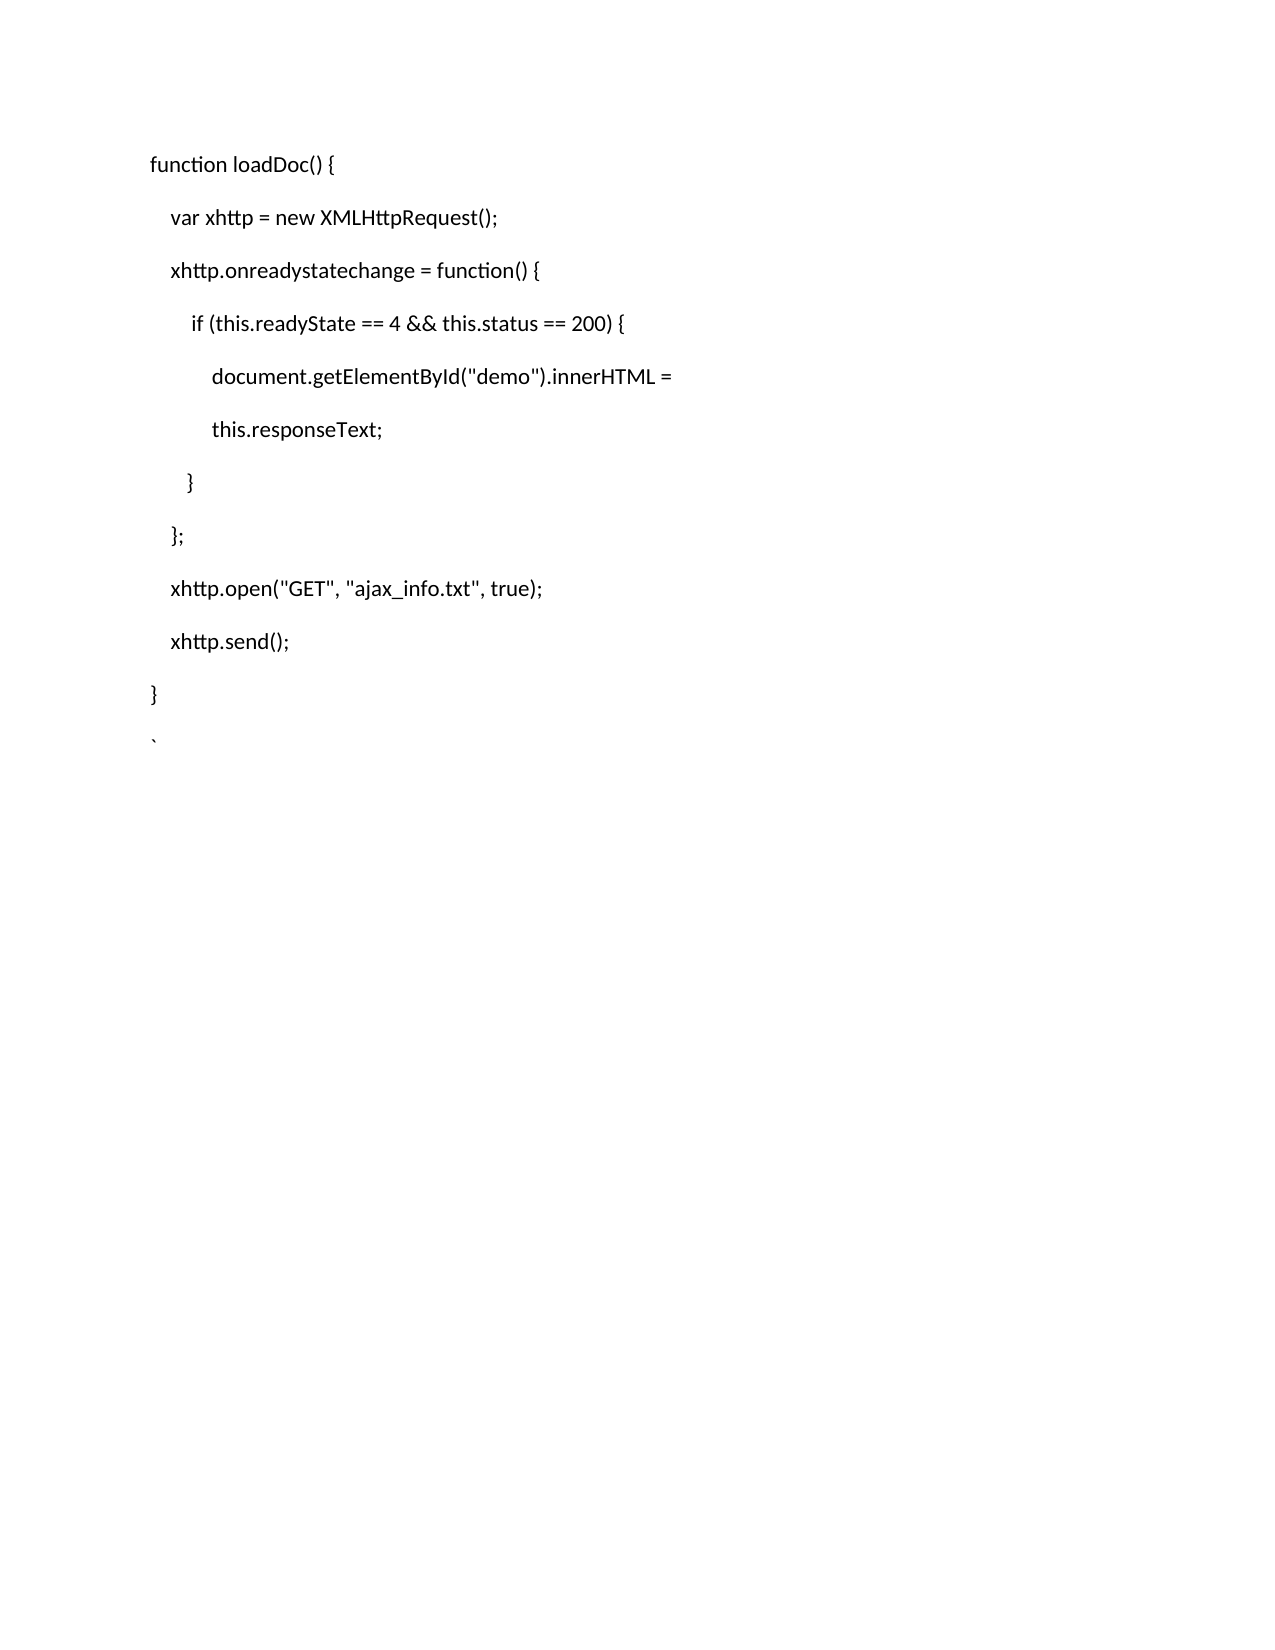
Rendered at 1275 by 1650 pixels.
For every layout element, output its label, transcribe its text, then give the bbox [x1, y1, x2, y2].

text function loadDoc() { [150, 150, 1125, 178]
text }; [150, 521, 1125, 549]
text if (this.readyState == 4 && this.status == 200) { [150, 309, 1125, 337]
text xhttp.open("GET", "ajax_info.txt", true); [150, 574, 1125, 602]
text xhttp.send(); [150, 627, 1125, 655]
text } [150, 468, 1125, 496]
text var xhttp = new XMLHttpRequest(); [150, 203, 1125, 231]
text } [150, 680, 1125, 708]
text this.responseText; [150, 415, 1125, 443]
text document.getElementById("demo").innerHTML = [150, 362, 1125, 390]
text xhttp.onreadystatechange = function() { [150, 256, 1125, 284]
text ` [150, 733, 1125, 761]
